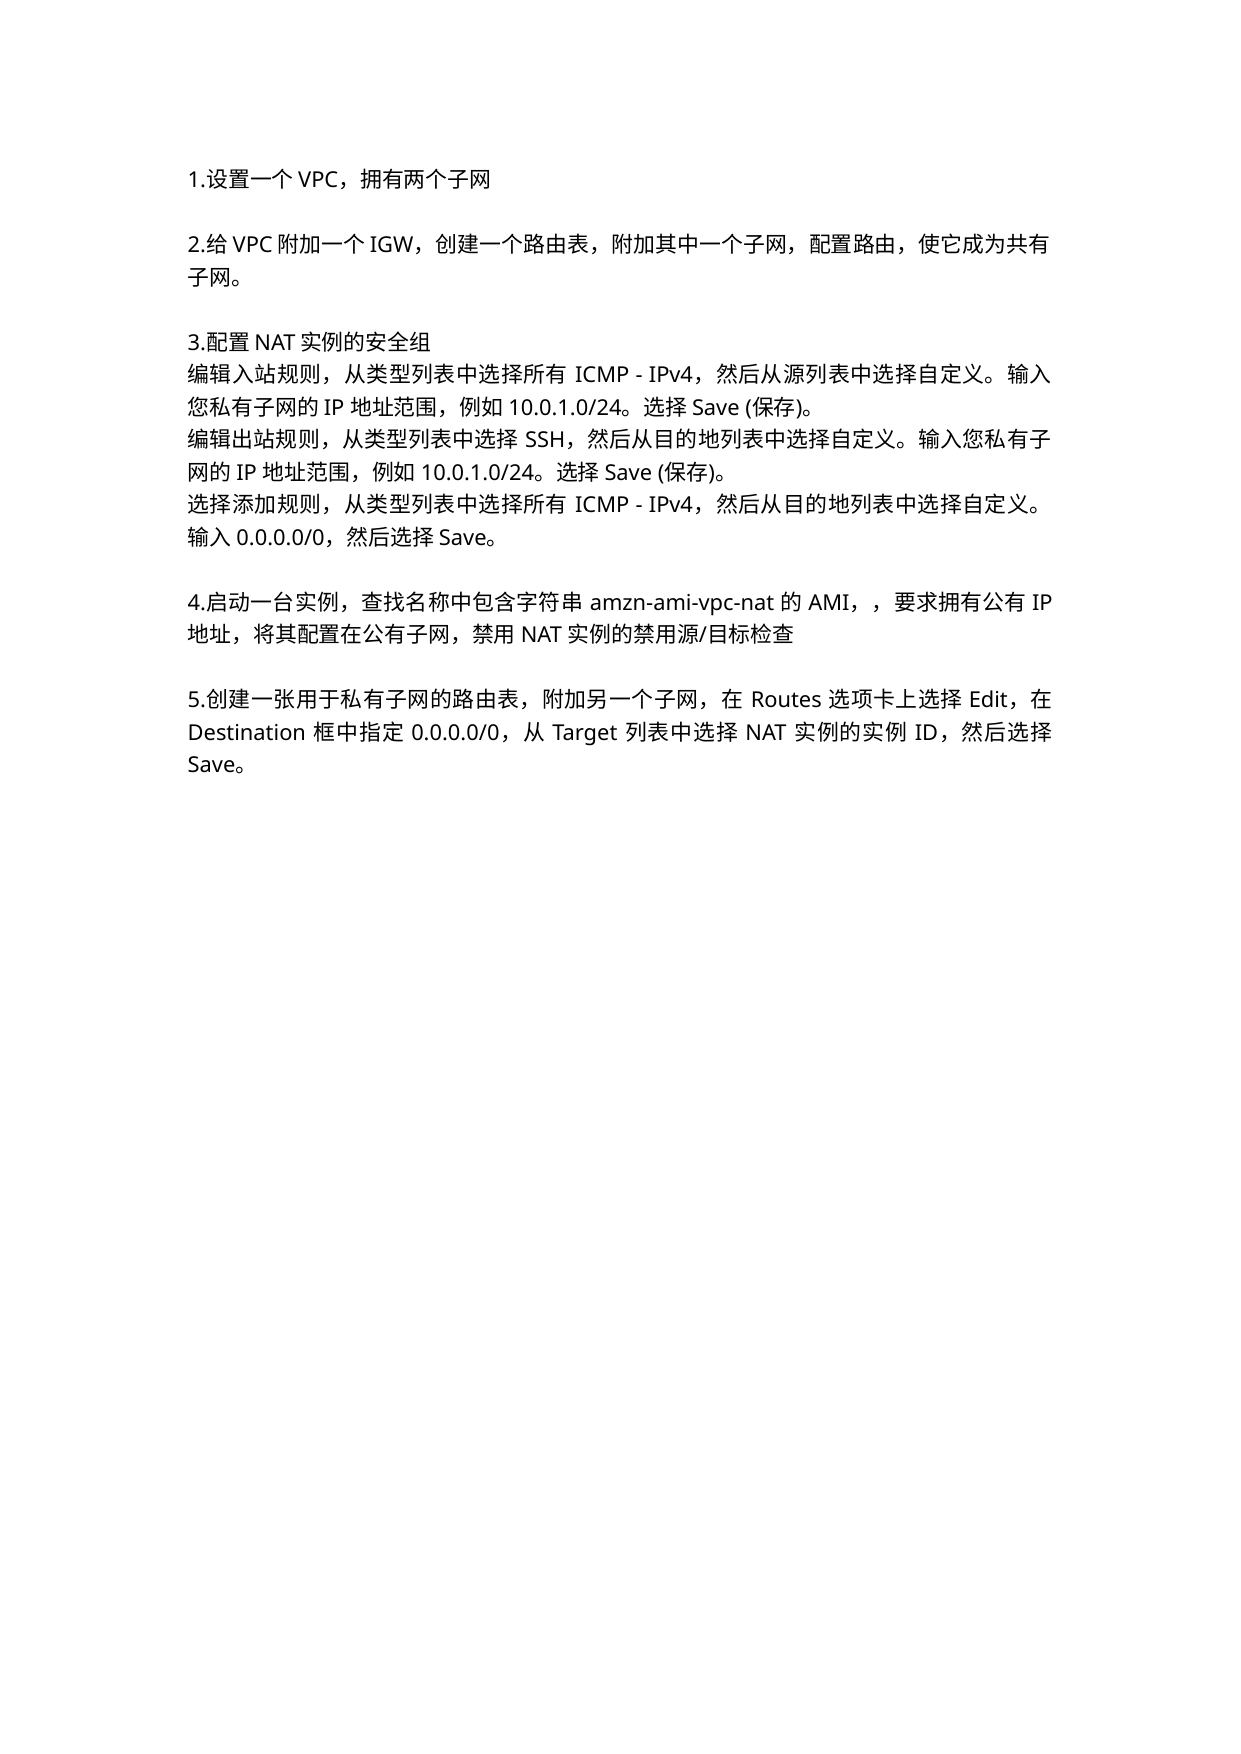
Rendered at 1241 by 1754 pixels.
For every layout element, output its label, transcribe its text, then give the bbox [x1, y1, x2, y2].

text 2.给VPC附加一个IGW，创建一个路由表，附加其中一个子网，配置路由，使它成为共有子网。 [187, 227, 1053, 292]
text 5.创建一张用于私有子网的路由表，附加另一个子网，在 Routes 选项卡上选择 Edit，在 Destination 框中指定 0.0.0.0/0，从 Target 列表中选择 NAT 实例的实例 ID，然后选择 Save。 [187, 682, 1053, 779]
text 4.启动一台实例，查找名称中包含字符串 amzn-ami-vpc-nat 的 AMI，，要求拥有公有IP地址，将其配置在公有子网，禁用 NAT 实例的禁用源/目标检查 [187, 584, 1053, 649]
text 1.设置一个VPC，拥有两个子网 [187, 162, 1053, 194]
text 选择添加规则，从类型列表中选择所有 ICMP - IPv4，然后从目的地列表中选择自定义。输入 0.0.0.0/0，然后选择 Save。 [187, 487, 1053, 552]
text 3.配置NAT实例的安全组 [187, 324, 1053, 357]
text 编辑出站规则，从类型列表中选择 SSH，然后从目的地列表中选择自定义。输入您私有子网的 IP 地址范围，例如 10.0.1.0/24。选择 Save (保存)。 [187, 422, 1053, 487]
text 编辑入站规则，从类型列表中选择所有 ICMP - IPv4，然后从源列表中选择自定义。输入您私有子网的 IP 地址范围，例如 10.0.1.0/24。选择 Save (保存)。 [187, 357, 1053, 422]
